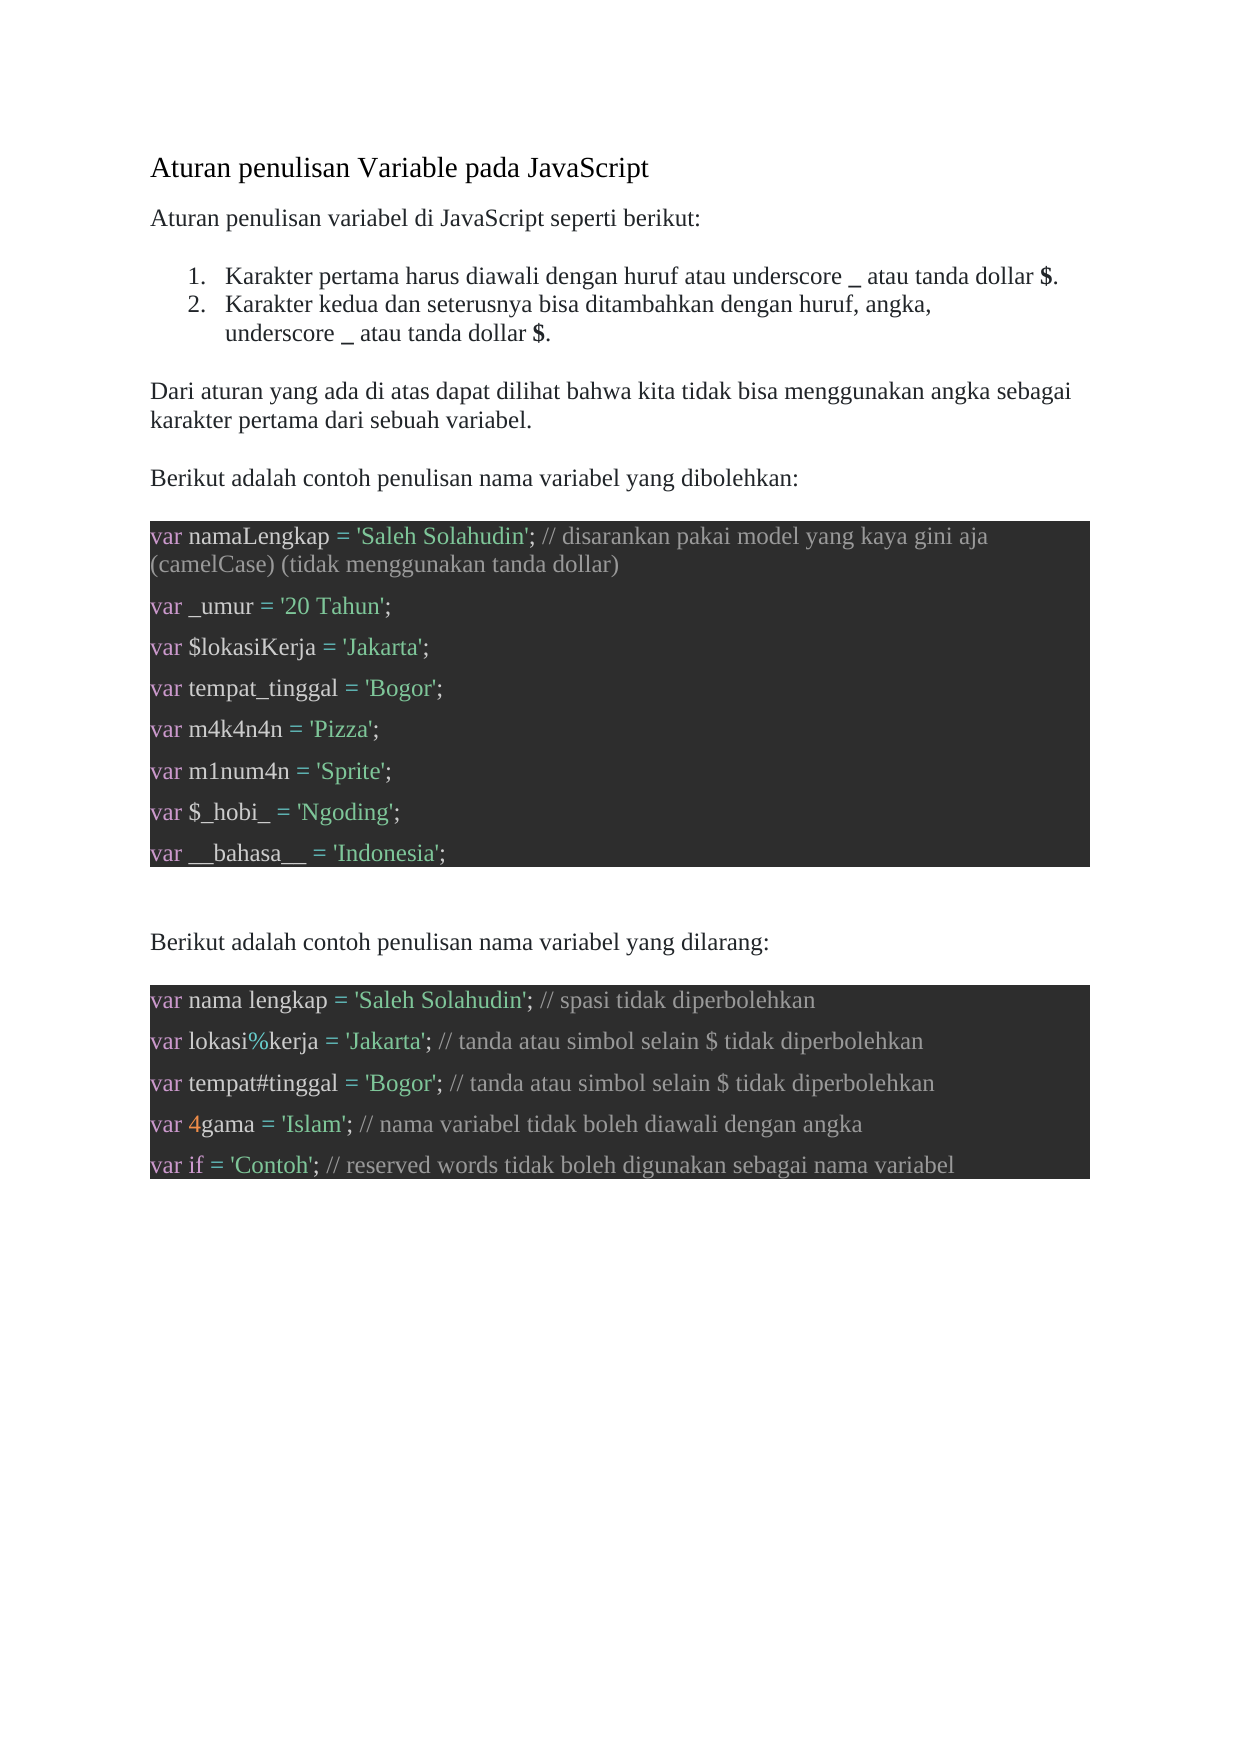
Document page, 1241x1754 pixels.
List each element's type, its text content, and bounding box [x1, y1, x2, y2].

text Aturan penulisan Variable pada JavaScript [150, 150, 1090, 183]
text var $_hobi_ = 'Ngoding'; [150, 797, 1090, 826]
text var $lokasiKerja = 'Jakarta'; [150, 632, 1090, 661]
text var 4gama = 'Islam'; // nama variabel tidak boleh diawali dengan angka [150, 1109, 1090, 1138]
text var lokasi%kerja = 'Jakarta'; // tanda atau simbol selain $ tidak diperbolehkan [150, 1026, 1090, 1055]
text var tempat#tinggal = 'Bogor'; // tanda atau simbol selain $ tidak diperbolehkan [150, 1068, 1090, 1096]
text var tempat_tinggal = 'Bogor'; [150, 673, 1090, 702]
list Karakter pertama harus diawali dengan huruf atau underscore _ atau tanda dollar $. [187, 261, 1090, 289]
text var __bahasa__ = 'Indonesia'; [150, 838, 1090, 867]
text Dari aturan yang ada di atas dapat dilihat bahwa kita tidak bisa menggunakan angka sebagai karakter pertama dari sebuah variabel. [150, 376, 1090, 434]
text var if = 'Contoh'; // reserved words tidak boleh digunakan sebagai nama variabel [150, 1150, 1090, 1179]
text var _umur = '20 Tahun'; [150, 591, 1090, 619]
text Aturan penulisan variabel di JavaScript seperti berikut: [150, 203, 1090, 232]
text var namaLengkap = 'Saleh Solahudin'; // disarankan pakai model yang kaya gini aja (camelCase) (tidak menggunakan tanda dollar) [150, 521, 1090, 578]
text Berikut adalah contoh penulisan nama variabel yang dilarang: [150, 927, 1090, 956]
text Berikut adalah contoh penulisan nama variabel yang dibolehkan: [150, 463, 1090, 492]
text var m4k4n4n = 'Pizza'; [150, 714, 1090, 743]
list Karakter kedua dan seterusnya bisa ditambahkan dengan huruf, angka, underscore _ atau tanda dollar $. [187, 289, 1090, 347]
text var nama lengkap = 'Saleh Solahudin'; // spasi tidak diperbolehkan [150, 985, 1090, 1014]
text var m1num4n = 'Sprite'; [150, 756, 1090, 784]
